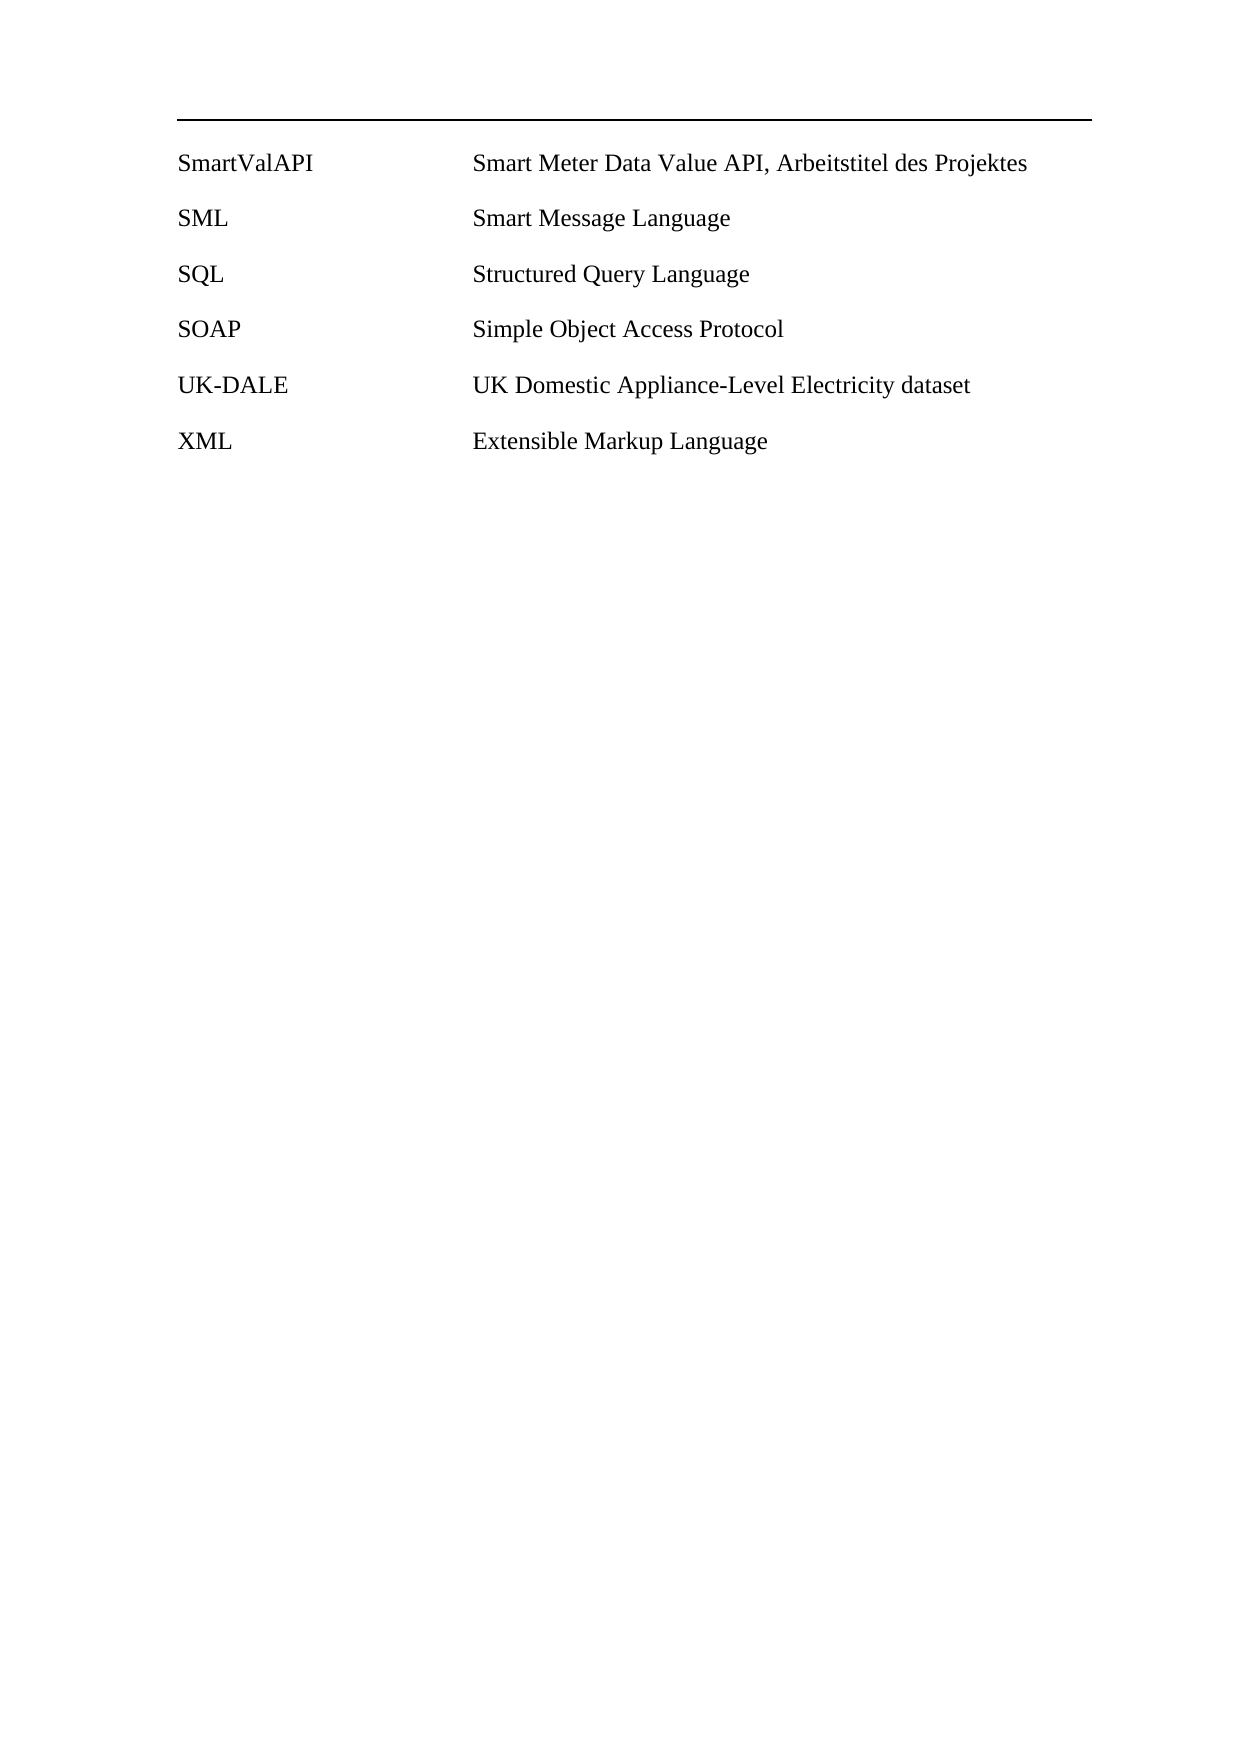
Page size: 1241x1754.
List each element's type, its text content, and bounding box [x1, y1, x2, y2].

text SOAP Simple Object Access Protocol [177, 314, 1092, 343]
text UK-DALE UK Domestic Appliance-Level Electricity dataset [177, 370, 1092, 399]
text SML Smart Message Language [177, 203, 1092, 232]
text SmartValAPI Smart Meter Data Value API, Arbeitstitel des Projektes [177, 148, 1092, 176]
text XML Extensible Markup Language [177, 426, 1092, 454]
text SQL Structured Query Language [177, 259, 1092, 288]
